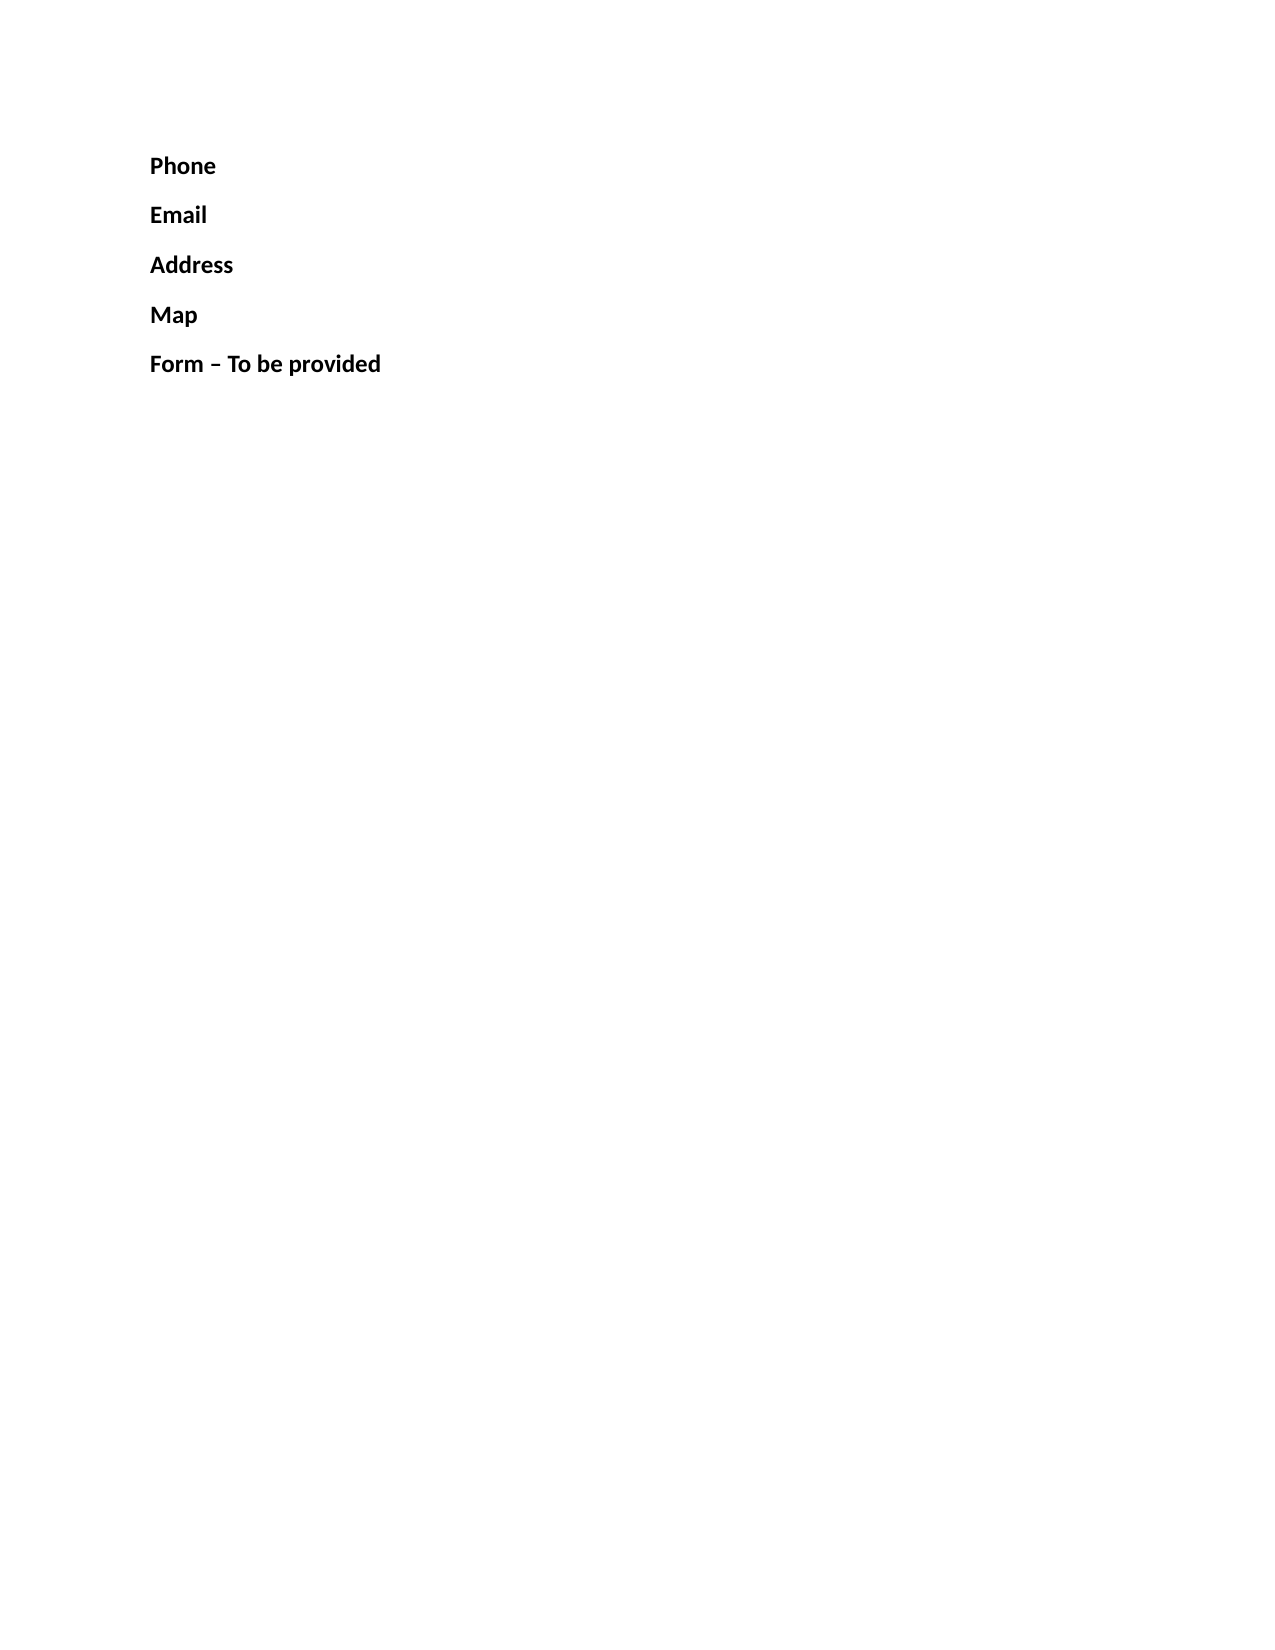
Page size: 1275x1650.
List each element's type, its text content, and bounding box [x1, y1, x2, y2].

text Address [150, 249, 1125, 280]
text Email [150, 199, 1125, 230]
text Phone [150, 150, 1125, 181]
text Form – To be provided [150, 348, 1125, 379]
text Map [150, 299, 1125, 329]
